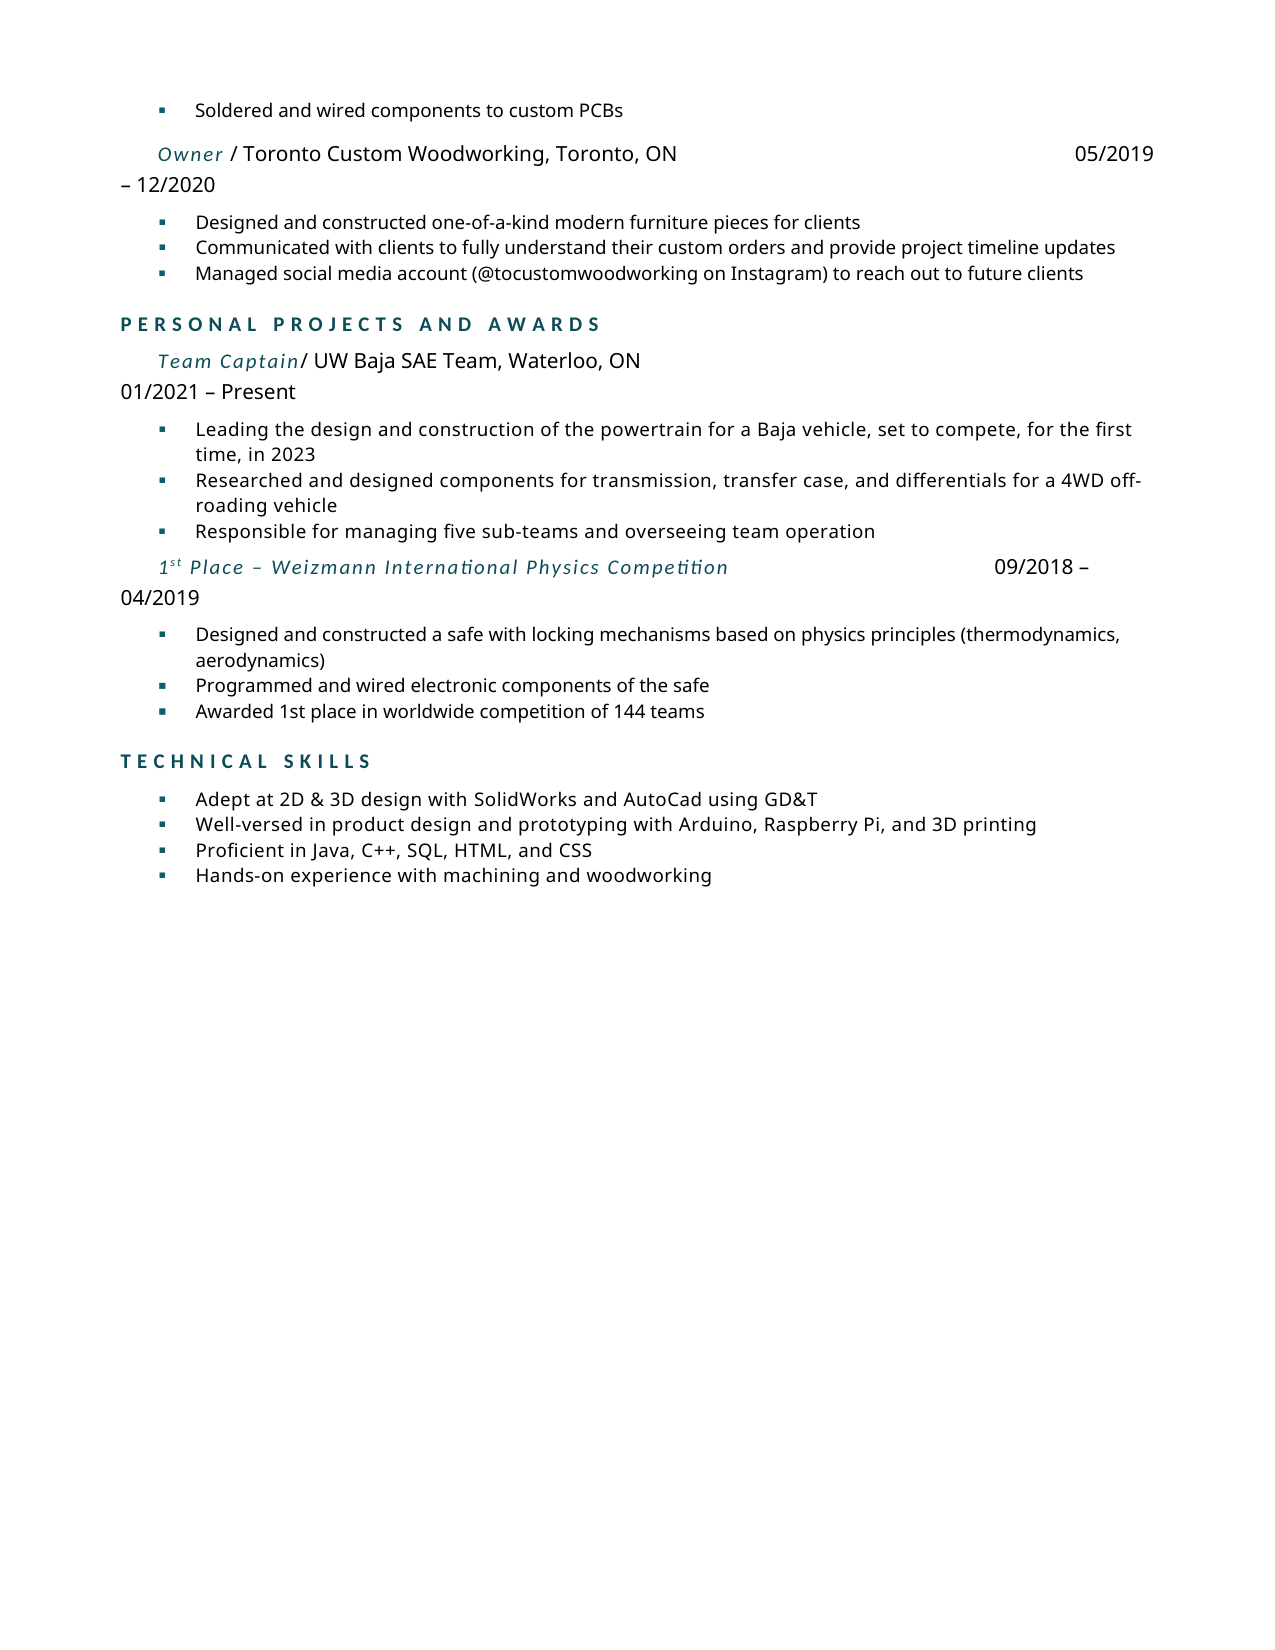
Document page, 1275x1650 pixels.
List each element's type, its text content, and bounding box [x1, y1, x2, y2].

text Adept at 2D & 3D design with SolidWorks and AutoCad using GD&T [158, 786, 1154, 812]
text Well-versed in product design and prototyping with Arduino, Raspberry Pi, and 3D printing [158, 812, 1154, 837]
text Hands-on experience with machining and woodworking [158, 863, 1154, 888]
text Proficient in Java, C++, SQL, HTML, and CSS [158, 837, 1154, 863]
text Team Captain/ UW Baja SAE Team, Waterloo, ON 01/2021 – Present [120, 346, 1154, 406]
text Leading the design and construction of the powertrain for a Baja vehicle, set to compete, for the first time, in 2023 [158, 416, 1154, 467]
text Responsible for managing five sub-teams and overseeing team operation [158, 518, 1154, 544]
list Programmed and wired electronic components of the safe [158, 673, 1154, 698]
text TECHNICAL SKILLS [106, 749, 1154, 774]
text 1st Place – Weizmann International Physics Competition 09/2018 – 04/2019 [120, 552, 1154, 611]
list Soldered and wired components to custom PCBs [158, 97, 1124, 123]
text Researched and designed components for transmission, transfer case, and differentials for a 4WD off-roading vehicle [158, 467, 1154, 518]
list Managed social media account (@tocustomwoodworking on Instagram) to reach out to future clients [158, 260, 1124, 286]
list Designed and constructed a safe with locking mechanisms based on physics principles (thermodynamics, aerodynamics) [158, 622, 1154, 673]
text Owner / Toronto Custom Woodworking, Toronto, ON 05/2019 – 12/2020 [120, 139, 1154, 199]
text PERSONAL PROJECTS AND AWARDS [120, 311, 1154, 336]
list Designed and constructed one-of-a-kind modern furniture pieces for clients [158, 209, 1154, 235]
list Awarded 1st place in worldwide competition of 144 teams [158, 698, 1154, 724]
list Communicated with clients to fully understand their custom orders and provide project timeline updates [158, 235, 1154, 260]
